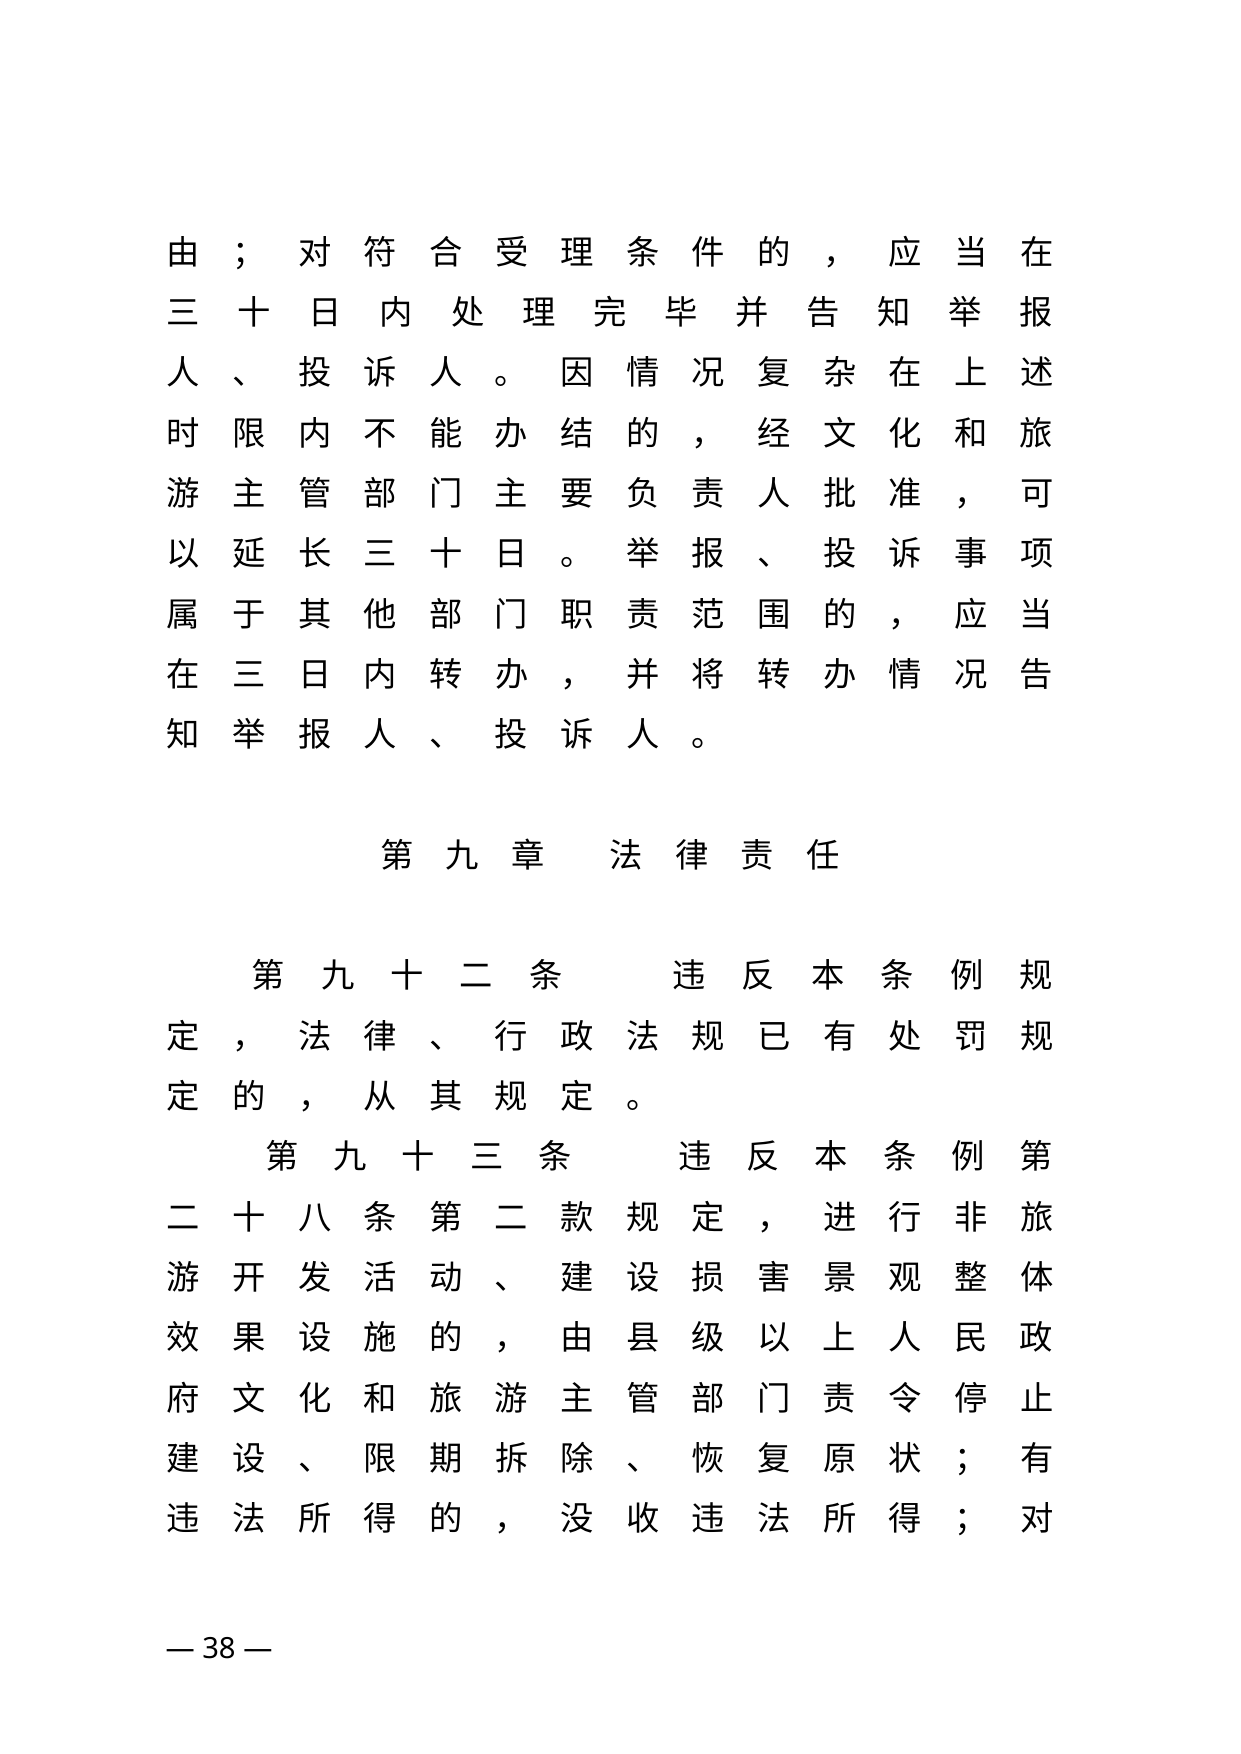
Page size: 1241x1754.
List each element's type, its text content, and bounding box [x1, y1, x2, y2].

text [167, 219, 1085, 762]
list 第九十二条 违反本条例规定，法律、行政法规已有处罚规定的，从其规定。 [167, 943, 1085, 1124]
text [167, 1124, 1085, 1546]
list 法律责任 [167, 823, 1085, 883]
